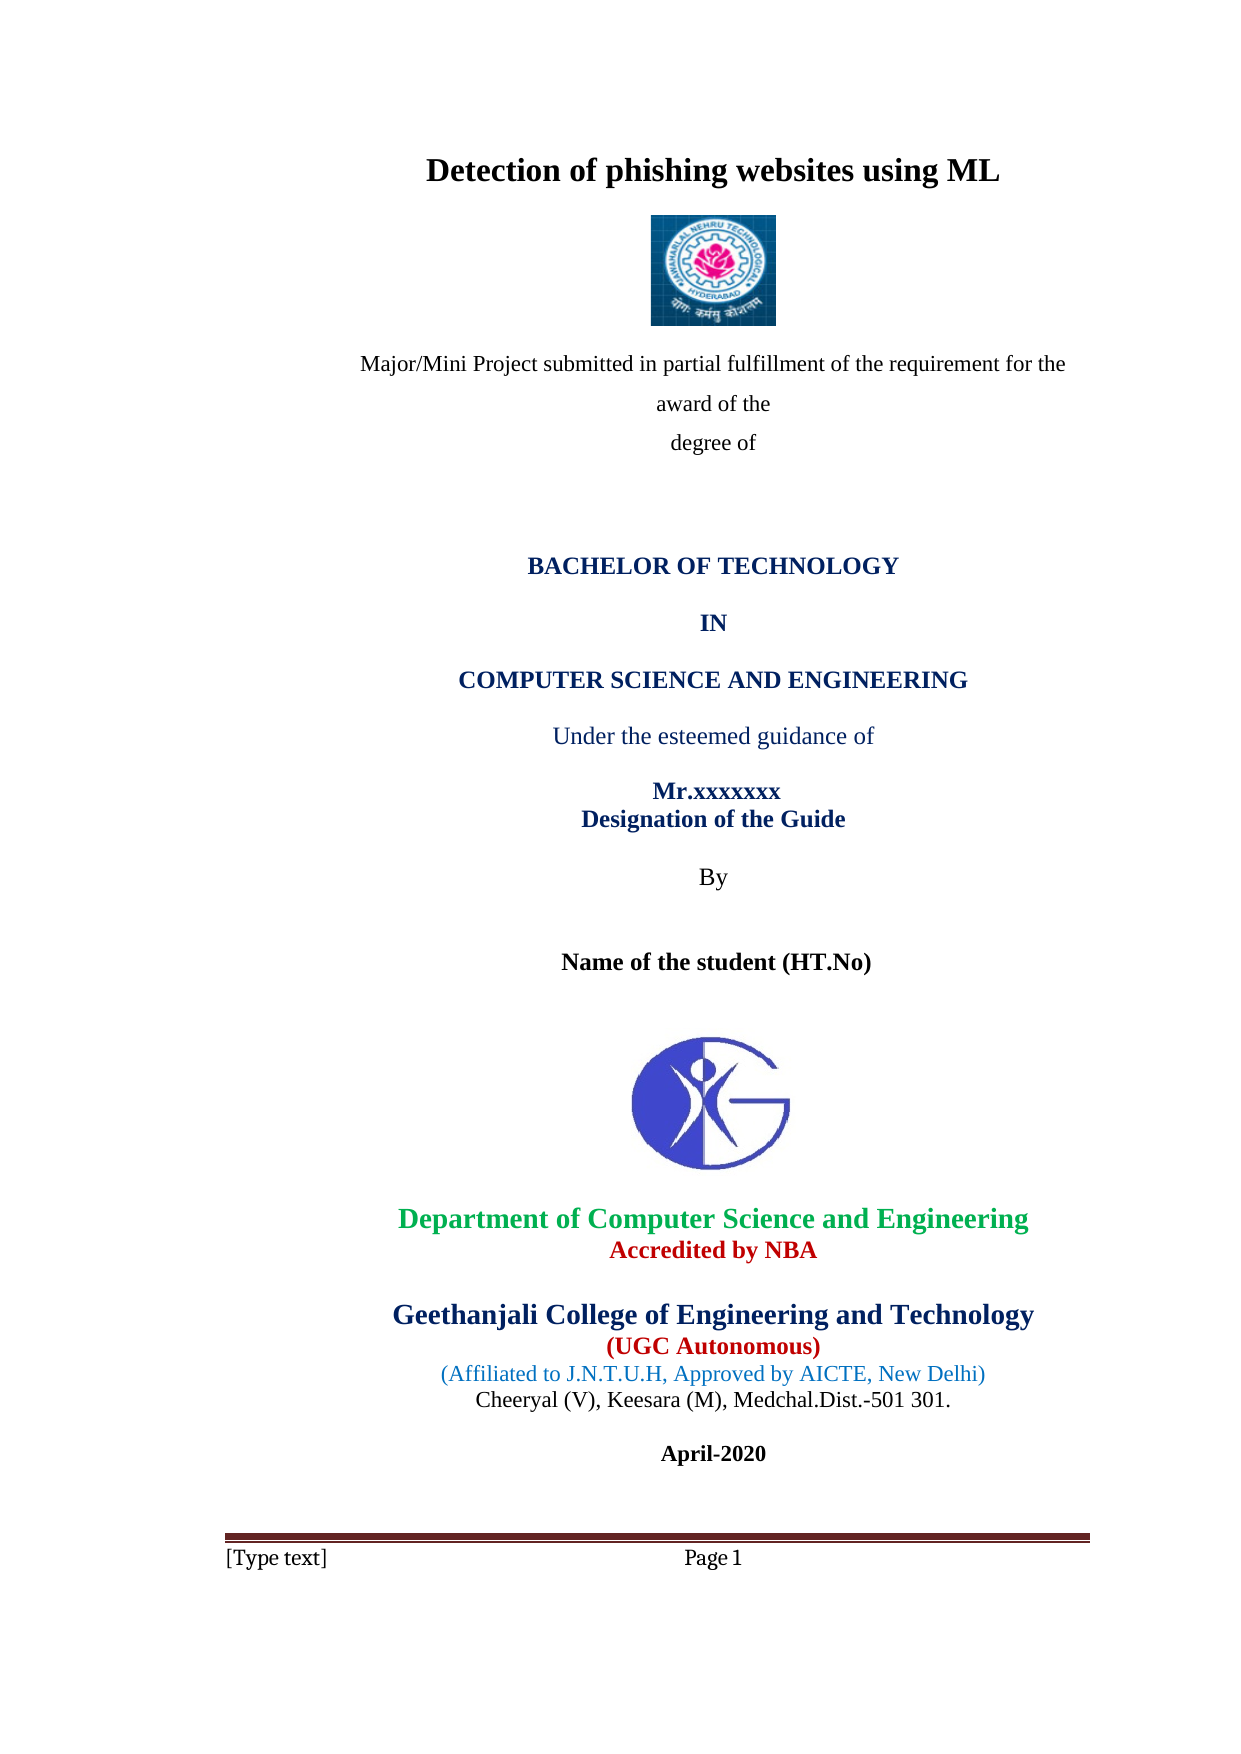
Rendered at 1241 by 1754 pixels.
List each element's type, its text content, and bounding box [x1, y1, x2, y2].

text April-2020 [336, 1440, 1090, 1467]
text Detection of phishing websites using ML [336, 150, 1090, 188]
text Cheeryal (V), Keesara (M), Medchal.Dist.-501 301. [336, 1386, 1090, 1412]
text Mr.xxxxxxx [336, 776, 1090, 804]
text COMPUTER SCIENCE AND ENGINEERING [336, 666, 1090, 694]
text Designation of the Guide [336, 804, 1090, 833]
text By [336, 862, 1090, 891]
text (UGC Autonomous) [336, 1331, 1090, 1360]
text (Affiliated to J.N.T.U.H, Approved by AICTE, New Delhi) [336, 1360, 1090, 1386]
text IN [336, 608, 1090, 637]
text Major/Mini Project submitted in partial fulfillment of the requirement for the award of the [336, 351, 1090, 416]
text Department of Computer Science and Engineering [336, 1202, 1090, 1235]
text BACHELOR OF TECHNOLOGY [336, 551, 1090, 580]
picture [650, 215, 776, 326]
text Name of the student (HT.No) [336, 947, 1090, 976]
picture [630, 1028, 797, 1176]
text Geethanjali College of Engineering and Technology [336, 1297, 1090, 1331]
text Accredited by NBA [336, 1235, 1090, 1264]
text degree of [336, 429, 1090, 456]
text Under the esteemed guidance of [336, 721, 1090, 749]
